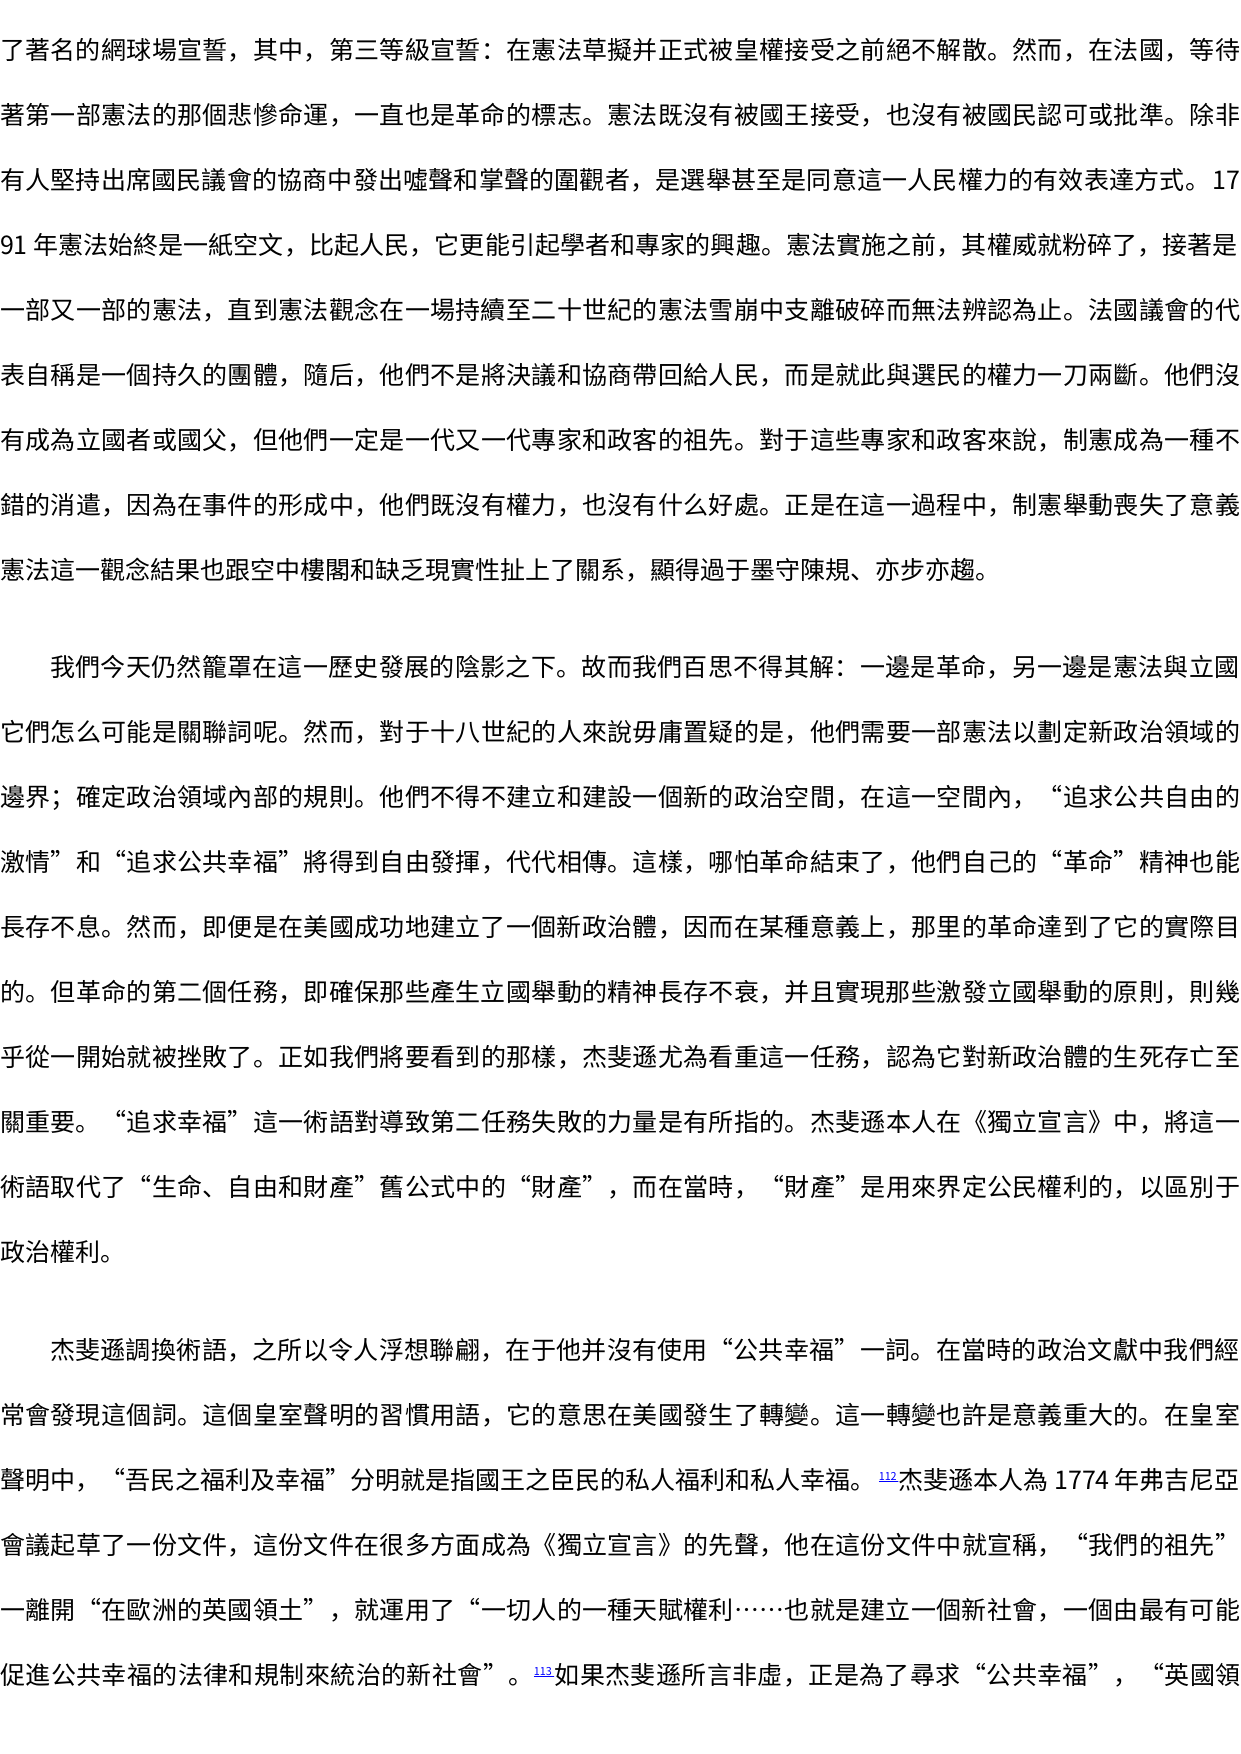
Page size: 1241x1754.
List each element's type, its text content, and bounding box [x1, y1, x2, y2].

text 我們今天仍然籠罩在這一歷史發展的陰影之下。故而我們百思不得其解：一邊是革命，另一邊是憲法與立國，它們怎么可能是關聯詞呢。然而，對于十八世紀的人來說毋庸置疑的是，他們需要一部憲法以劃定新政治領域的邊界；確定政治領域內部的規則。他們不得不建立和建設一個新的政治空間，在這一空間內，“追求公共自由的激情”和“追求公共幸福”將得到自由發揮，代代相傳。這樣，哪怕革命結束了，他們自己的“革命”精神也能長存不息。然而，即便是在美國成功地建立了一個新政治體，因而在某種意義上，那里的革命達到了它的實際目的。但革命的第二個任務，即確保那些產生立國舉動的精神長存不衰，并且實現那些激發立國舉動的原則，則幾乎從一開始就被挫敗了。正如我們將要看到的那樣，杰斐遜尤為看重這一任務，認為它對新政治體的生死存亡至關重要。“追求幸福”這一術語對導致第二任務失敗的力量是有所指的。杰斐遜本人在《獨立宣言》中，將這一術語取代了“生命、自由和財產”舊公式中的“財產”，而在當時，“財產”是用來界定公民權利的，以區別于政治權利。 [0, 633, 1240, 1283]
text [0, 16, 1240, 601]
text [0, 1316, 1240, 1706]
